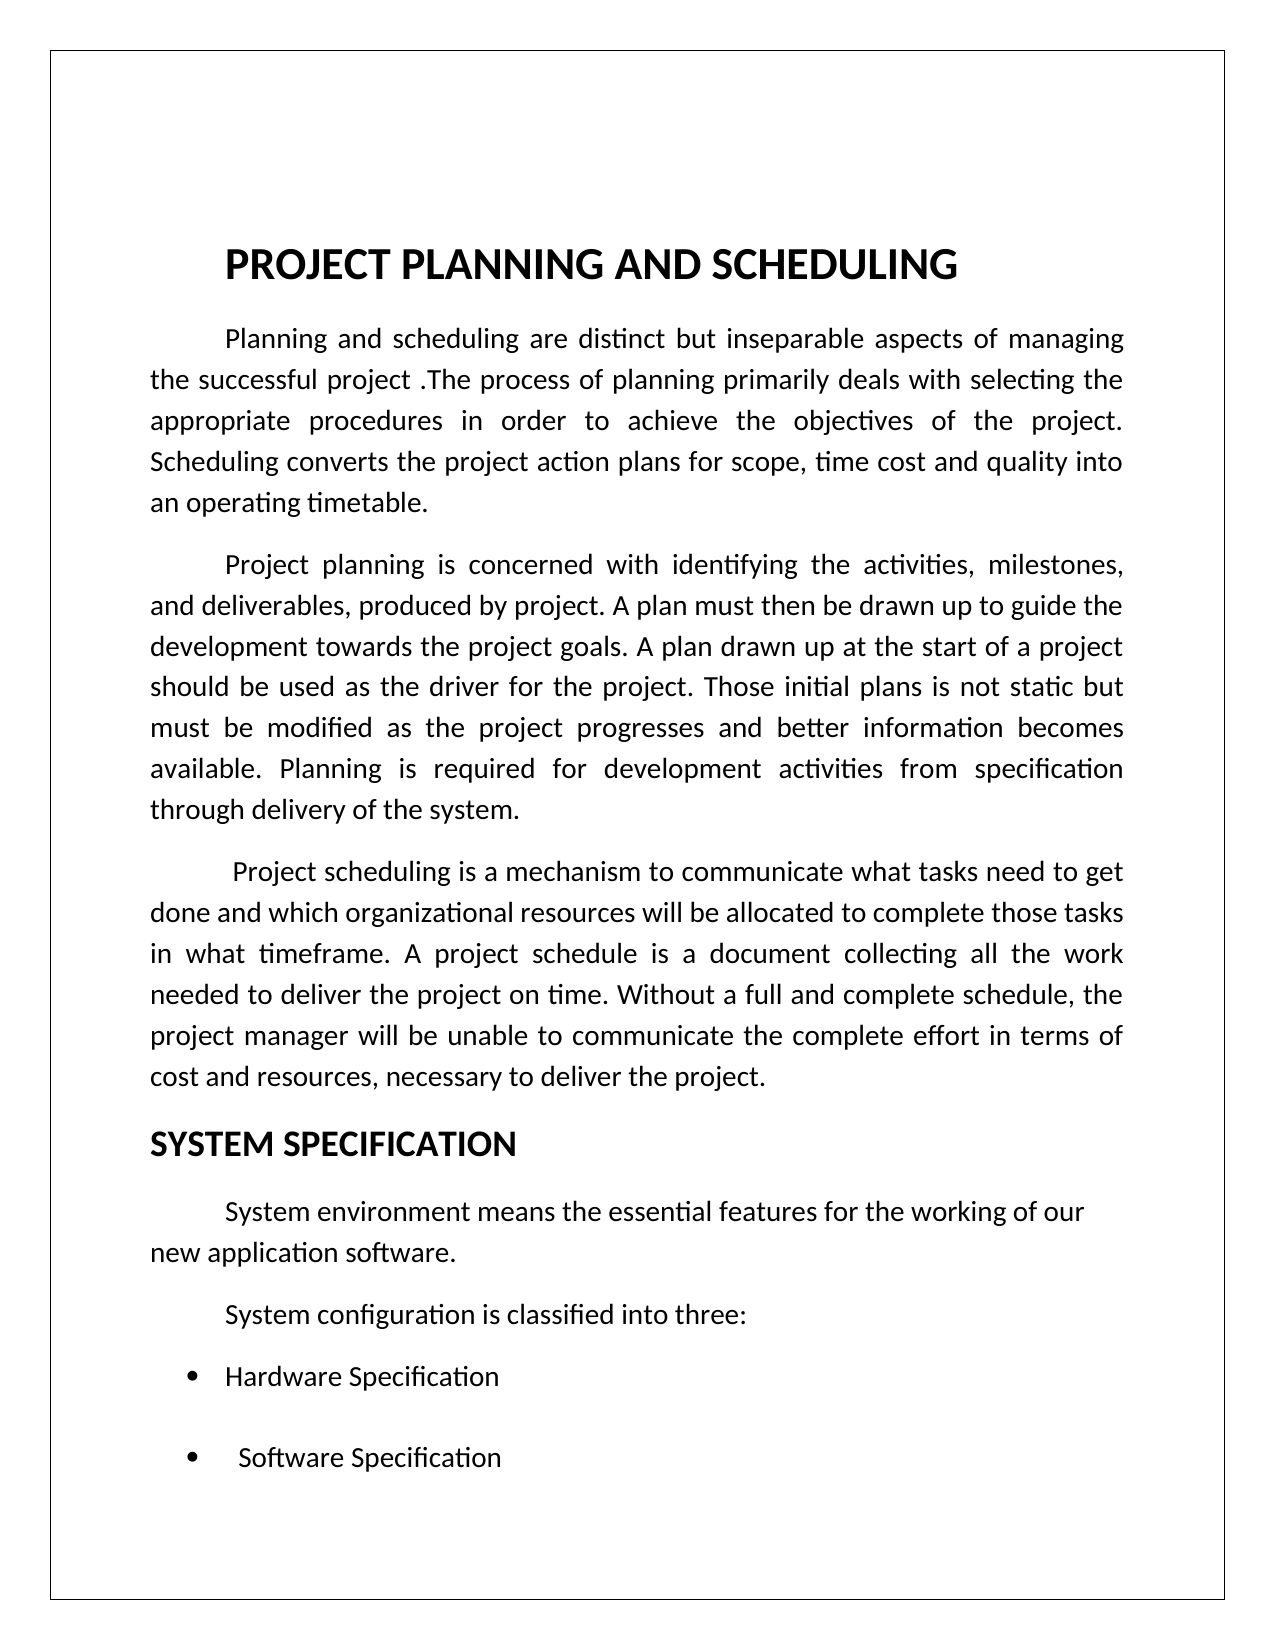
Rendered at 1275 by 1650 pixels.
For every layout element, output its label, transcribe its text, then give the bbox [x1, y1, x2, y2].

text System environment means the essential features for the working of our new application software. [150, 1193, 1125, 1270]
list Hardware Specification [187, 1358, 1125, 1393]
text Project planning is concerned with identifying the activities, milestones, and deliverables, produced by project. A plan must then be drawn up to guide the development towards the project goals. A plan drawn up at the start of a project should be used as the driver for the project. Those initial plans is not static but must be modified as the project progresses and better information becomes available. Planning is required for development activities from specification through delivery of the system. [150, 546, 1125, 827]
text PROJECT PLANNING AND SCHEDULING [225, 235, 1125, 291]
list Software Specification [187, 1439, 1125, 1475]
text Planning and scheduling are distinct but inseparable aspects of managing the successful project .The process of planning primarily deals with selecting the appropriate procedures in order to achieve the objectives of the project. Scheduling converts the project action plans for scope, time cost and quality into an operating timetable. [150, 320, 1125, 519]
text SYSTEM SPECIFICATION [150, 1119, 1125, 1165]
text Project scheduling is a mechanism to communicate what tasks need to get done and which organizational resources will be allocated to complete those tasks in what timeframe. A project schedule is a document collecting all the work needed to deliver the project on time. Without a full and complete schedule, the project manager will be unable to communicate the complete effort in terms of cost and resources, necessary to deliver the project. [150, 853, 1125, 1093]
text System configuration is classified into three: [150, 1296, 1125, 1331]
